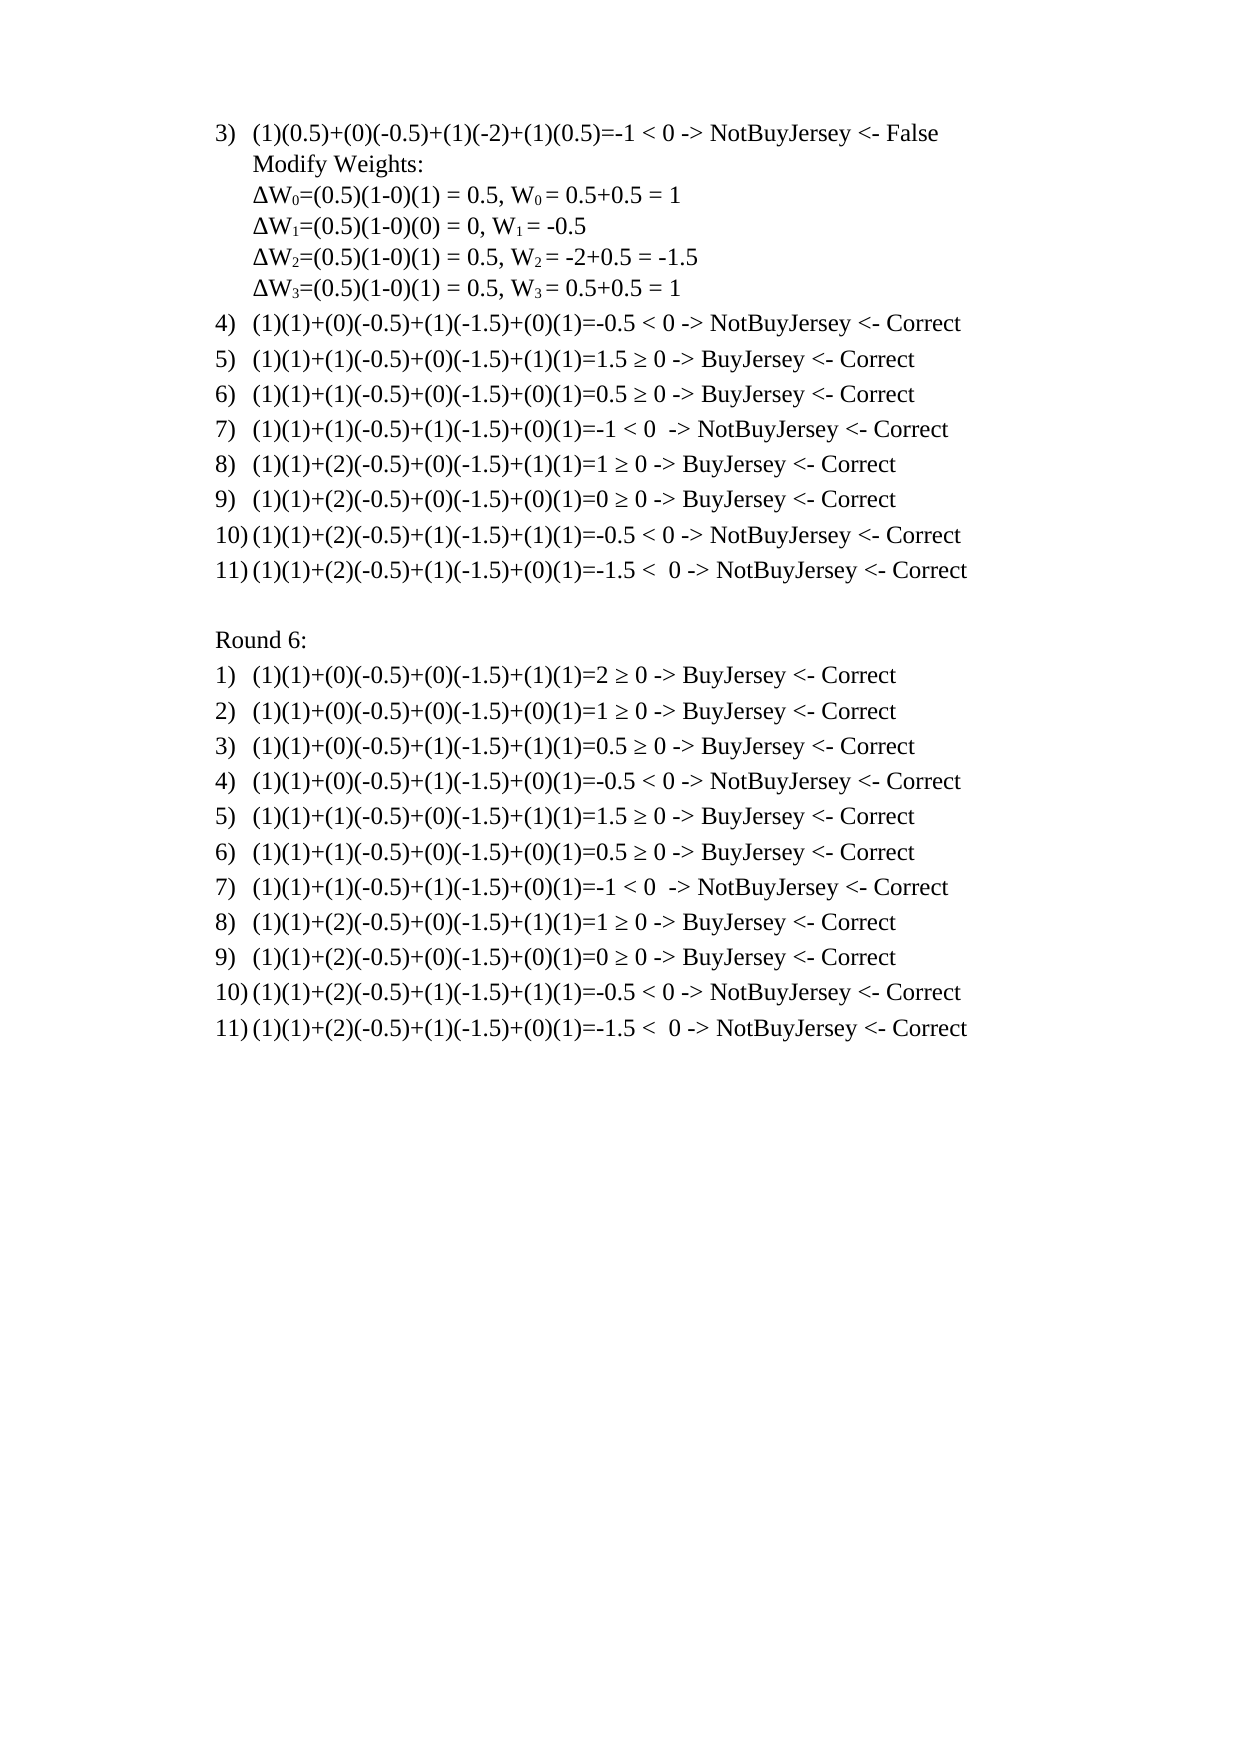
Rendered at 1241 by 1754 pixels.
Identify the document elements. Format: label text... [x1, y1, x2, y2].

list (1)(1)+(1)(-0.5)+(1)(-1.5)+(0)(1)=-1 < 0 -> NotBuyJersey <- Correct [215, 414, 1196, 443]
list (1)(1)+(1)(-0.5)+(1)(-1.5)+(0)(1)=-1 < 0 -> NotBuyJersey <- Correct [215, 872, 1196, 901]
list Round 6: [215, 625, 1196, 654]
list (1)(1)+(2)(-0.5)+(0)(-1.5)+(0)(1)=0 ≥ 0 -> BuyJersey <- Correct [215, 942, 1196, 971]
list (1)(1)+(1)(-0.5)+(0)(-1.5)+(0)(1)=0.5 ≥ 0 -> BuyJersey <- Correct [215, 837, 1196, 865]
list (1)(1)+(1)(-0.5)+(0)(-1.5)+(0)(1)=0.5 ≥ 0 -> BuyJersey <- Correct [215, 379, 1196, 408]
list (1)(1)+(2)(-0.5)+(1)(-1.5)+(1)(1)=-0.5 < 0 -> NotBuyJersey <- Correct [215, 977, 1196, 1006]
list (1)(1)+(0)(-0.5)+(1)(-1.5)+(0)(1)=-0.5 < 0 -> NotBuyJersey <- Correct [215, 308, 1196, 337]
list (1)(0.5)+(0)(-0.5)+(1)(-2)+(1)(0.5)=-1 < 0 -> NotBuyJersey <- False Modify Weights: ΔW0=(0.5)(1-0)(1) = 0.5, W0 = 0.5+0.5 = 1 ΔW1=(0.5)(1-0)(0) = 0, W1 = -0.5 ΔW2=(0.5)(1-0)(1) = 0.5, W2 = -2+0.5 = -1.5 ΔW3=(0.5)(1-0)(1) = 0.5, W3 = 0.5+0.5 = 1 [215, 118, 1196, 302]
list (1)(1)+(2)(-0.5)+(1)(-1.5)+(1)(1)=-0.5 < 0 -> NotBuyJersey <- Correct [215, 520, 1196, 548]
list (1)(1)+(2)(-0.5)+(1)(-1.5)+(0)(1)=-1.5 < 0 -> NotBuyJersey <- Correct [215, 1013, 1196, 1041]
list (1)(1)+(1)(-0.5)+(0)(-1.5)+(1)(1)=1.5 ≥ 0 -> BuyJersey <- Correct [215, 801, 1196, 830]
list (1)(1)+(0)(-0.5)+(1)(-1.5)+(0)(1)=-0.5 < 0 -> NotBuyJersey <- Correct [215, 766, 1196, 795]
list (1)(1)+(2)(-0.5)+(0)(-1.5)+(1)(1)=1 ≥ 0 -> BuyJersey <- Correct [215, 449, 1196, 478]
list (1)(1)+(1)(-0.5)+(0)(-1.5)+(1)(1)=1.5 ≥ 0 -> BuyJersey <- Correct [215, 344, 1196, 372]
list (1)(1)+(2)(-0.5)+(0)(-1.5)+(1)(1)=1 ≥ 0 -> BuyJersey <- Correct [215, 907, 1196, 936]
list (1)(1)+(2)(-0.5)+(1)(-1.5)+(0)(1)=-1.5 < 0 -> NotBuyJersey <- Correct [215, 555, 1196, 584]
list (1)(1)+(2)(-0.5)+(0)(-1.5)+(0)(1)=0 ≥ 0 -> BuyJersey <- Correct [215, 484, 1196, 513]
list (1)(1)+(0)(-0.5)+(0)(-1.5)+(0)(1)=1 ≥ 0 -> BuyJersey <- Correct [215, 696, 1196, 724]
list (1)(1)+(0)(-0.5)+(0)(-1.5)+(1)(1)=2 ≥ 0 -> BuyJersey <- Correct [215, 661, 1196, 689]
list (1)(1)+(0)(-0.5)+(1)(-1.5)+(1)(1)=0.5 ≥ 0 -> BuyJersey <- Correct [215, 731, 1196, 760]
